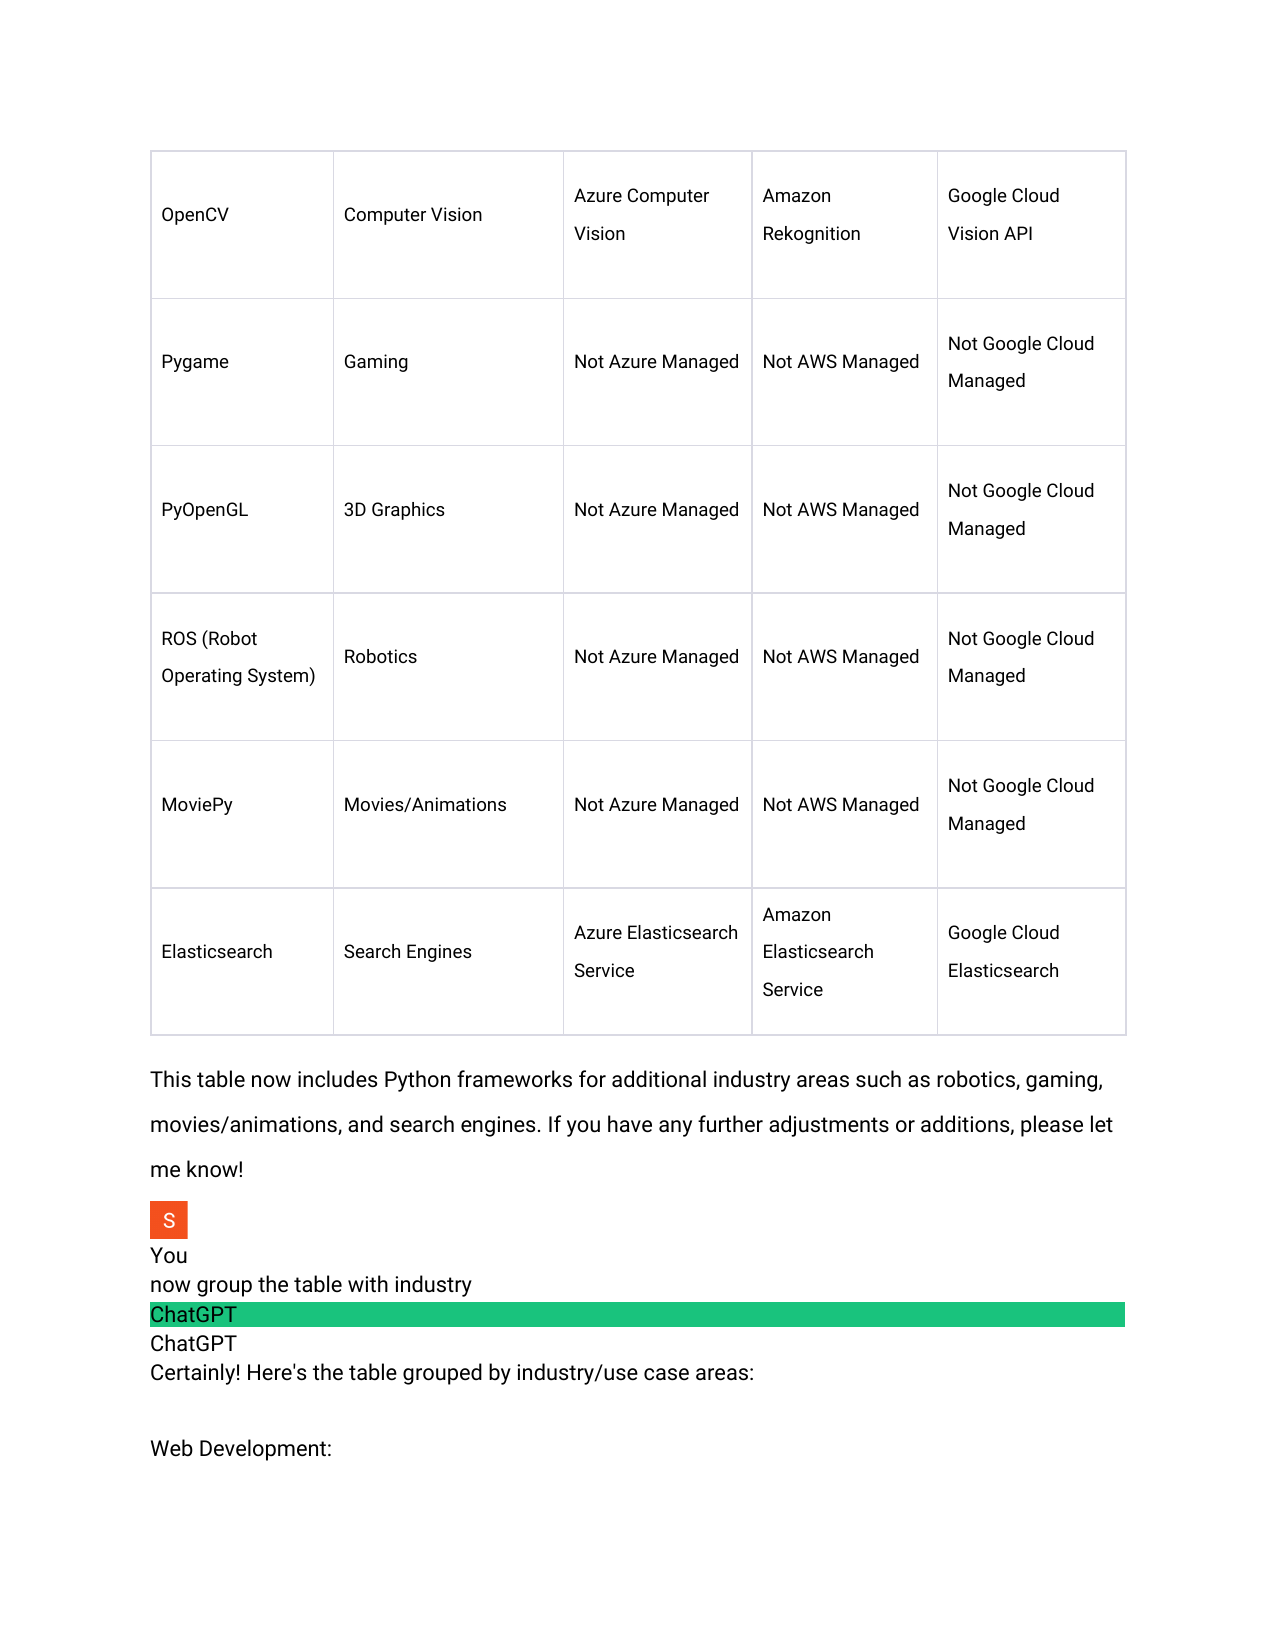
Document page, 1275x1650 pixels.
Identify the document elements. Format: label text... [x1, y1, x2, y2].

table_cell Amazon Rekognition [753, 152, 937, 297]
text You [150, 1243, 1125, 1268]
table_cell Google Cloud Vision API [938, 152, 1125, 297]
table_cell Not AWS Managed [753, 299, 937, 445]
table_cell Robotics [334, 594, 563, 739]
table_cell ROS (Robot Operating System) [152, 594, 333, 739]
table_cell Search Engines [334, 889, 563, 1034]
text Web Development: [150, 1436, 1125, 1462]
table_cell Gaming [334, 299, 563, 445]
table_cell Not Google Cloud Managed [938, 299, 1125, 445]
text now group the table with industry [150, 1272, 1125, 1298]
table_cell Google Cloud Elasticsearch [938, 889, 1125, 1034]
table_cell 3D Graphics [334, 446, 563, 592]
table_cell OpenCV [152, 152, 333, 297]
table_cell MoviePy [152, 741, 333, 887]
table_cell Not Google Cloud Managed [938, 594, 1125, 739]
table_cell Not Google Cloud Managed [938, 741, 1125, 887]
text ChatGPT [150, 1302, 1125, 1327]
table_cell Not AWS Managed [753, 594, 937, 739]
table_cell Computer Vision [334, 152, 563, 297]
table_cell PyOpenGL [152, 446, 333, 592]
table_cell Amazon Elasticsearch Service [753, 889, 937, 1034]
table_cell Not AWS Managed [753, 446, 937, 592]
text Certainly! Here's the table grouped by industry/use case areas: [150, 1360, 1125, 1386]
text ChatGPT [150, 1331, 1125, 1357]
table_cell Not Azure Managed [564, 446, 751, 592]
table_cell Not Azure Managed [564, 299, 751, 445]
table_cell Azure Computer Vision [564, 152, 751, 297]
table_cell Not AWS Managed [753, 741, 937, 887]
table_cell Movies/Animations [334, 741, 563, 887]
table_cell Not Azure Managed [564, 741, 751, 887]
table_cell Pygame [152, 299, 333, 445]
table_cell Azure Elasticsearch Service [564, 889, 751, 1034]
text This table now includes Python frameworks for additional industry areas such as robotics, gaming, movies/animations, and search engines. If you have any further adjustments or additions, please let me know! [150, 1067, 1125, 1182]
table_cell Elasticsearch [152, 889, 333, 1034]
table_cell Not Google Cloud Managed [938, 446, 1125, 592]
picture [150, 1201, 188, 1239]
table_cell Not Azure Managed [564, 594, 751, 739]
